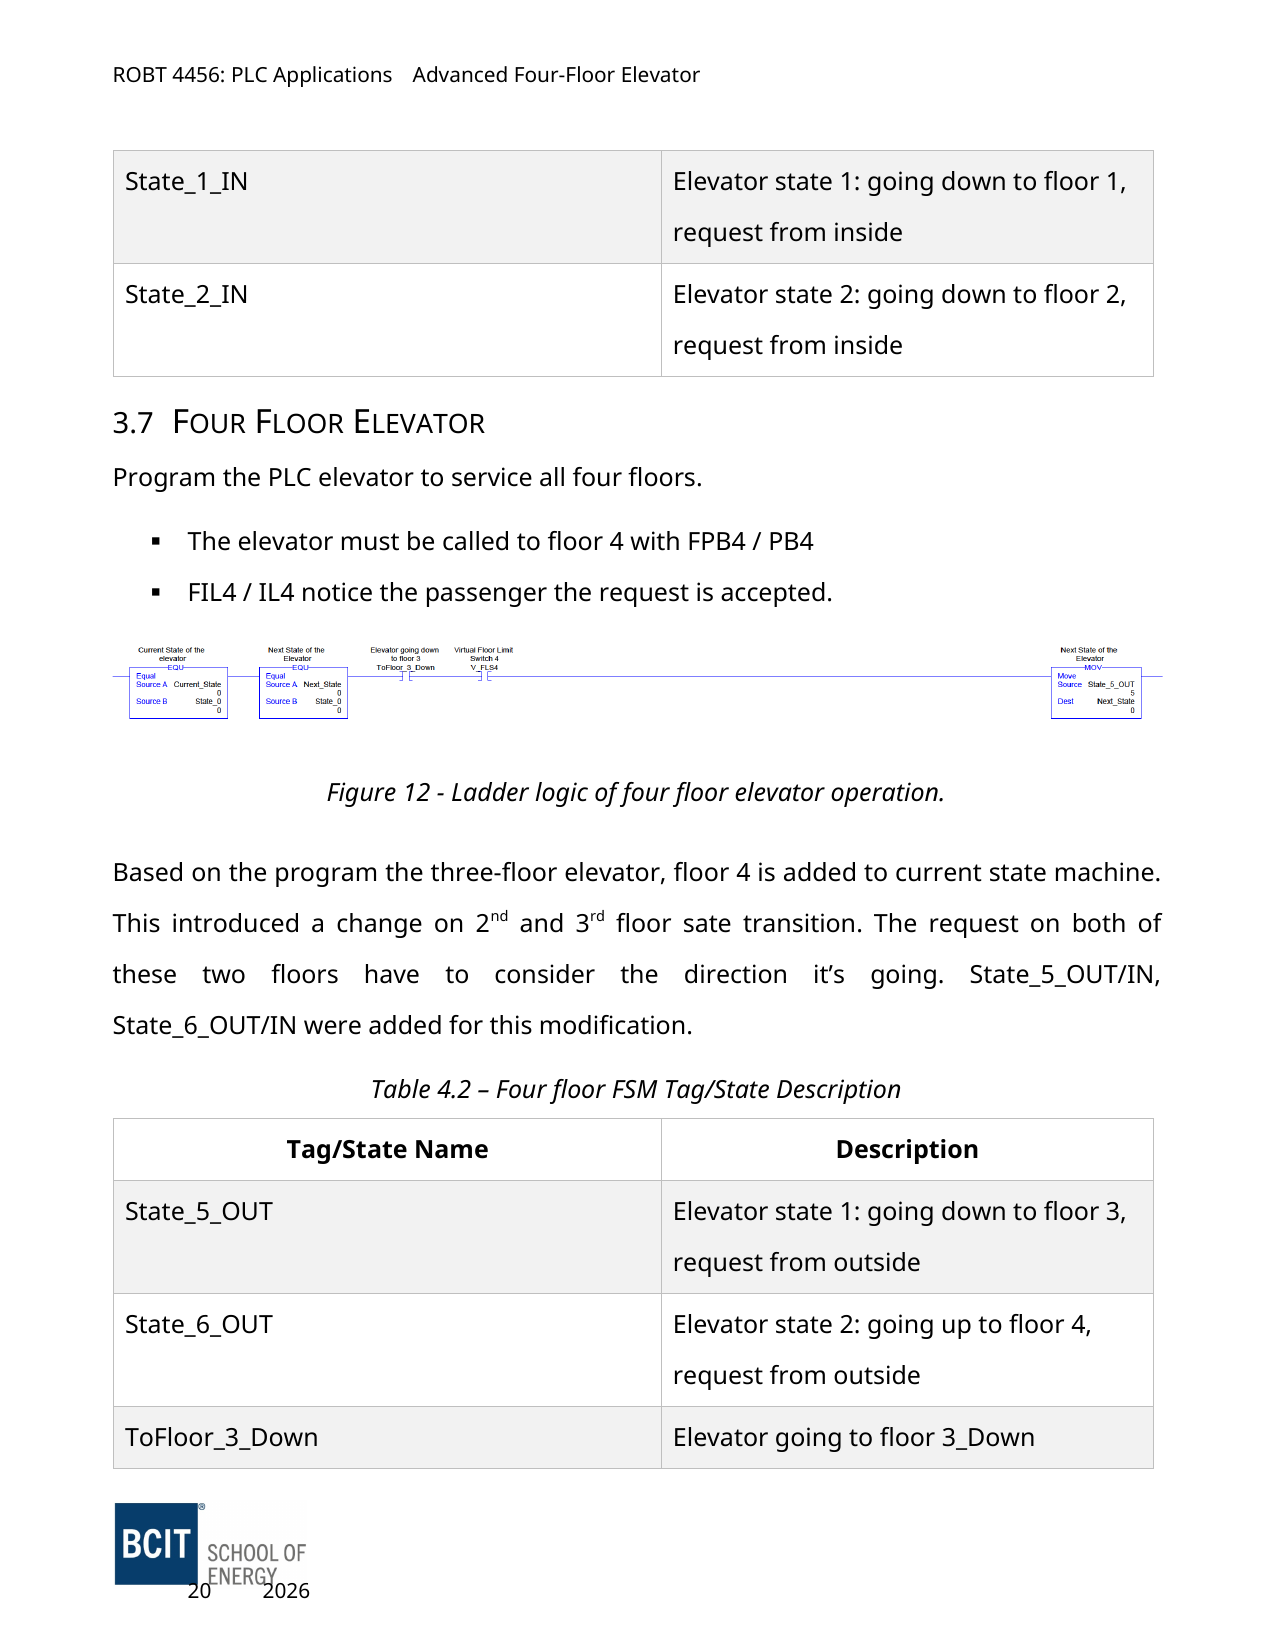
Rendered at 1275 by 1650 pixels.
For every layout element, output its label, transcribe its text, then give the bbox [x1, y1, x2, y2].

text Figure 12 - Ladder logic of four floor elevator operation. [112, 774, 1162, 842]
table_cell Elevator state 1: going down to floor 1, request from inside [662, 151, 1153, 263]
table_cell State_2_IN [114, 264, 661, 376]
table_cell State_5_OUT [114, 1181, 661, 1293]
text Based on the program the three-floor elevator, floor 4 is added to current state machine. This introduced a change on 2nd and 3rd floor sate transition. The request on both of these two floors have to consider the direction it’s going. State_5_OUT/IN, State_6_OUT/IN were added for this modification. [112, 855, 1162, 1042]
picture [112, 638, 1163, 745]
subtitle Four Floor Elevator Program the PLC elevator to service all four floors. [112, 398, 1162, 494]
table_header Description [662, 1119, 1153, 1180]
table_cell ToFloor_3_Down [114, 1407, 661, 1468]
table_cell Elevator state 2: going up to floor 4, request from outside [662, 1294, 1153, 1406]
text Table 4.2 – Four floor FSM Tag/State Description [112, 1072, 1162, 1106]
table_header Tag/State Name [114, 1119, 661, 1180]
picture [112, 1500, 307, 1589]
table_cell State_1_IN [114, 151, 661, 263]
table_cell Elevator state 1: going down to floor 3, request from outside [662, 1181, 1153, 1293]
table_cell Elevator state 2: going down to floor 2, request from inside [662, 264, 1153, 376]
list FIL4 / IL4 notice the passenger the request is accepted. [150, 575, 1162, 609]
table_cell Elevator going to floor 3_Down direction [662, 1407, 1153, 1468]
list The elevator must be called to floor 4 with FPB4 / PB4 [150, 524, 1162, 558]
table_cell State_6_OUT [114, 1294, 661, 1406]
